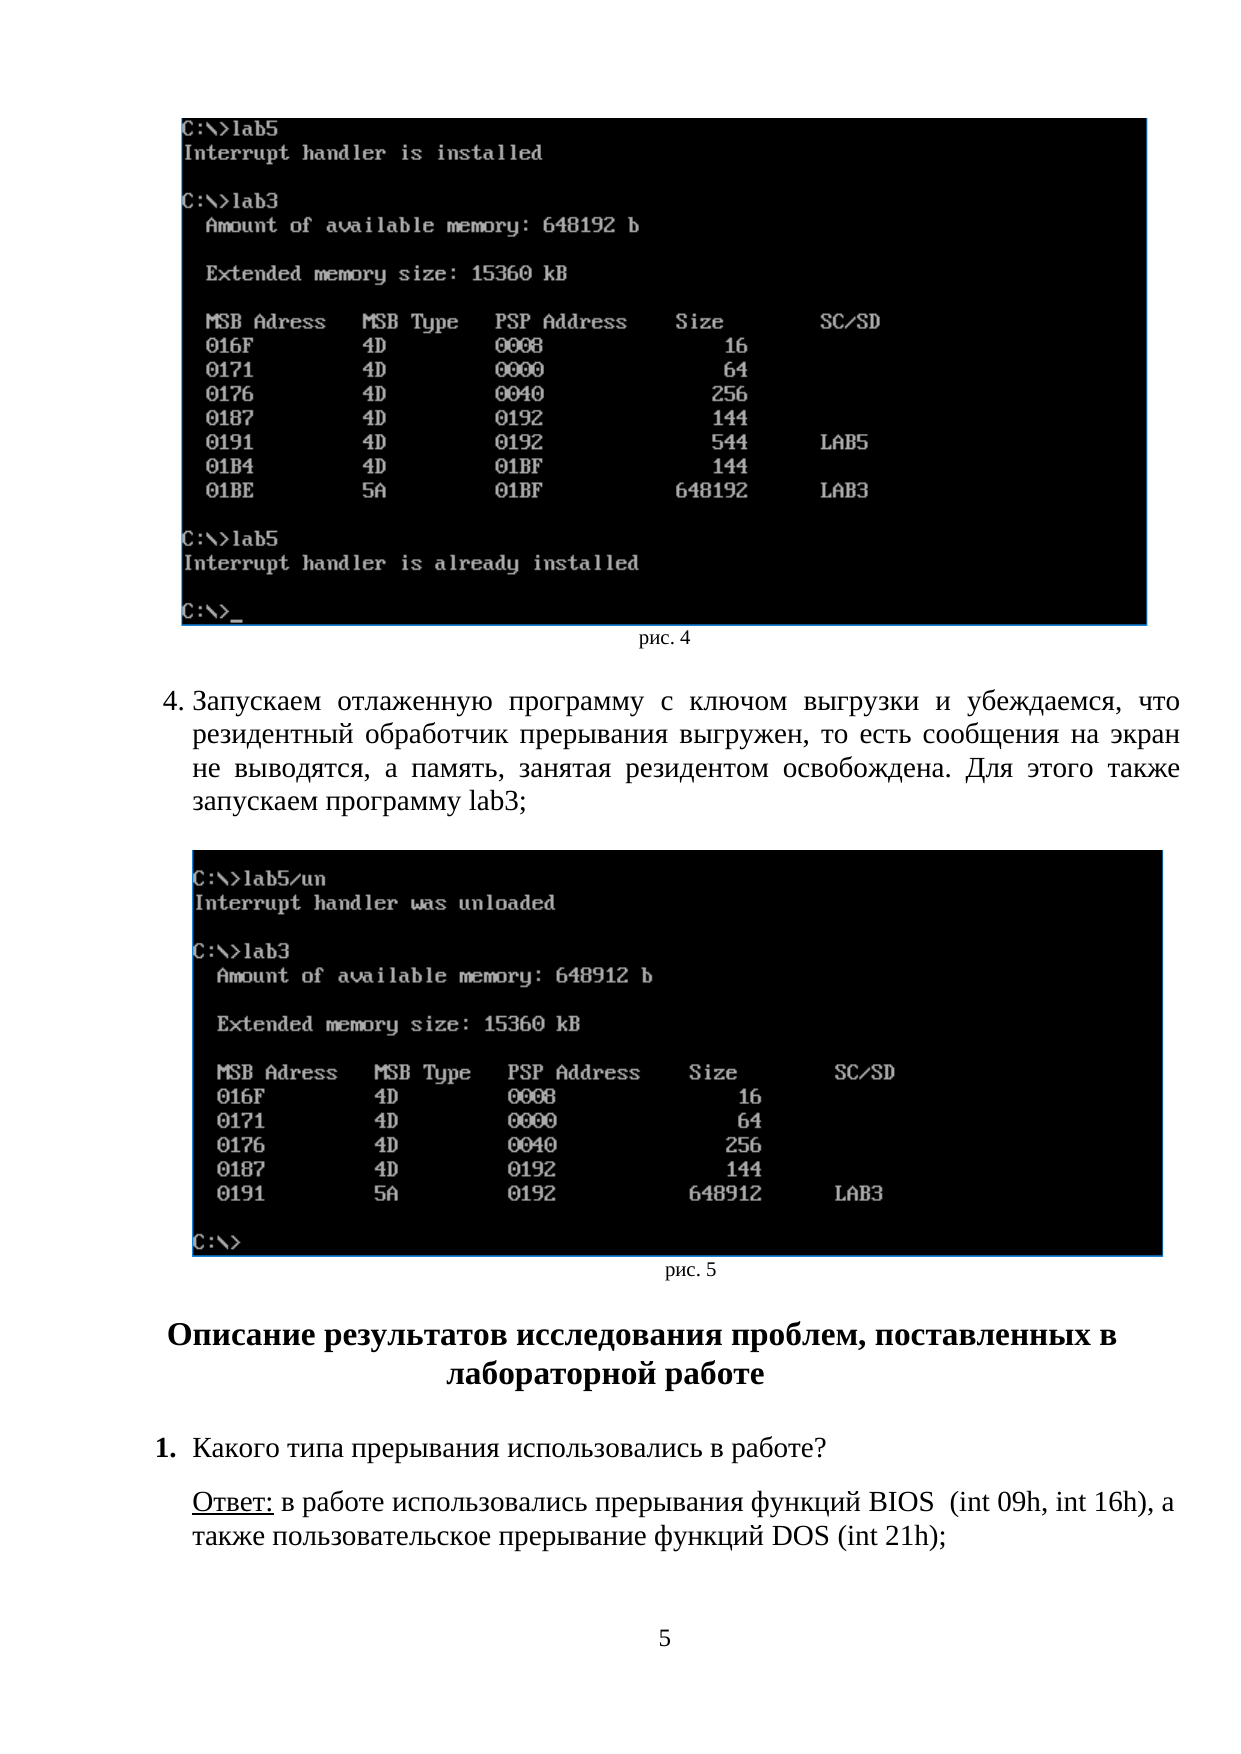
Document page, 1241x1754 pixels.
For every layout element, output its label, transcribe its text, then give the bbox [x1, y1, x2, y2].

text Описание результатов исследования проблем, поставленных в лабораторной работе [29, 1315, 1181, 1391]
list Какого типа прерывания использовались в работе? [154, 1430, 1181, 1463]
list Запускаем отлаженную программу с ключом выгрузки и убеждаемся, что резидентный обработчик прерывания выгружен, то есть сообщения на экран не выводятся, а память, занятая резидентом освобождена. Для этого также запускаем программу lab3; [163, 683, 1181, 817]
text рис. 5 [148, 1257, 1181, 1281]
picture [181, 118, 1148, 626]
picture [192, 850, 1164, 1257]
text рис. 4 [148, 625, 1181, 649]
text Ответ: в работе использовались прерывания функций BIOS (int 09h, int 16h), а также пользовательское прерывание функций DOS (int 21h); [192, 1484, 1181, 1551]
